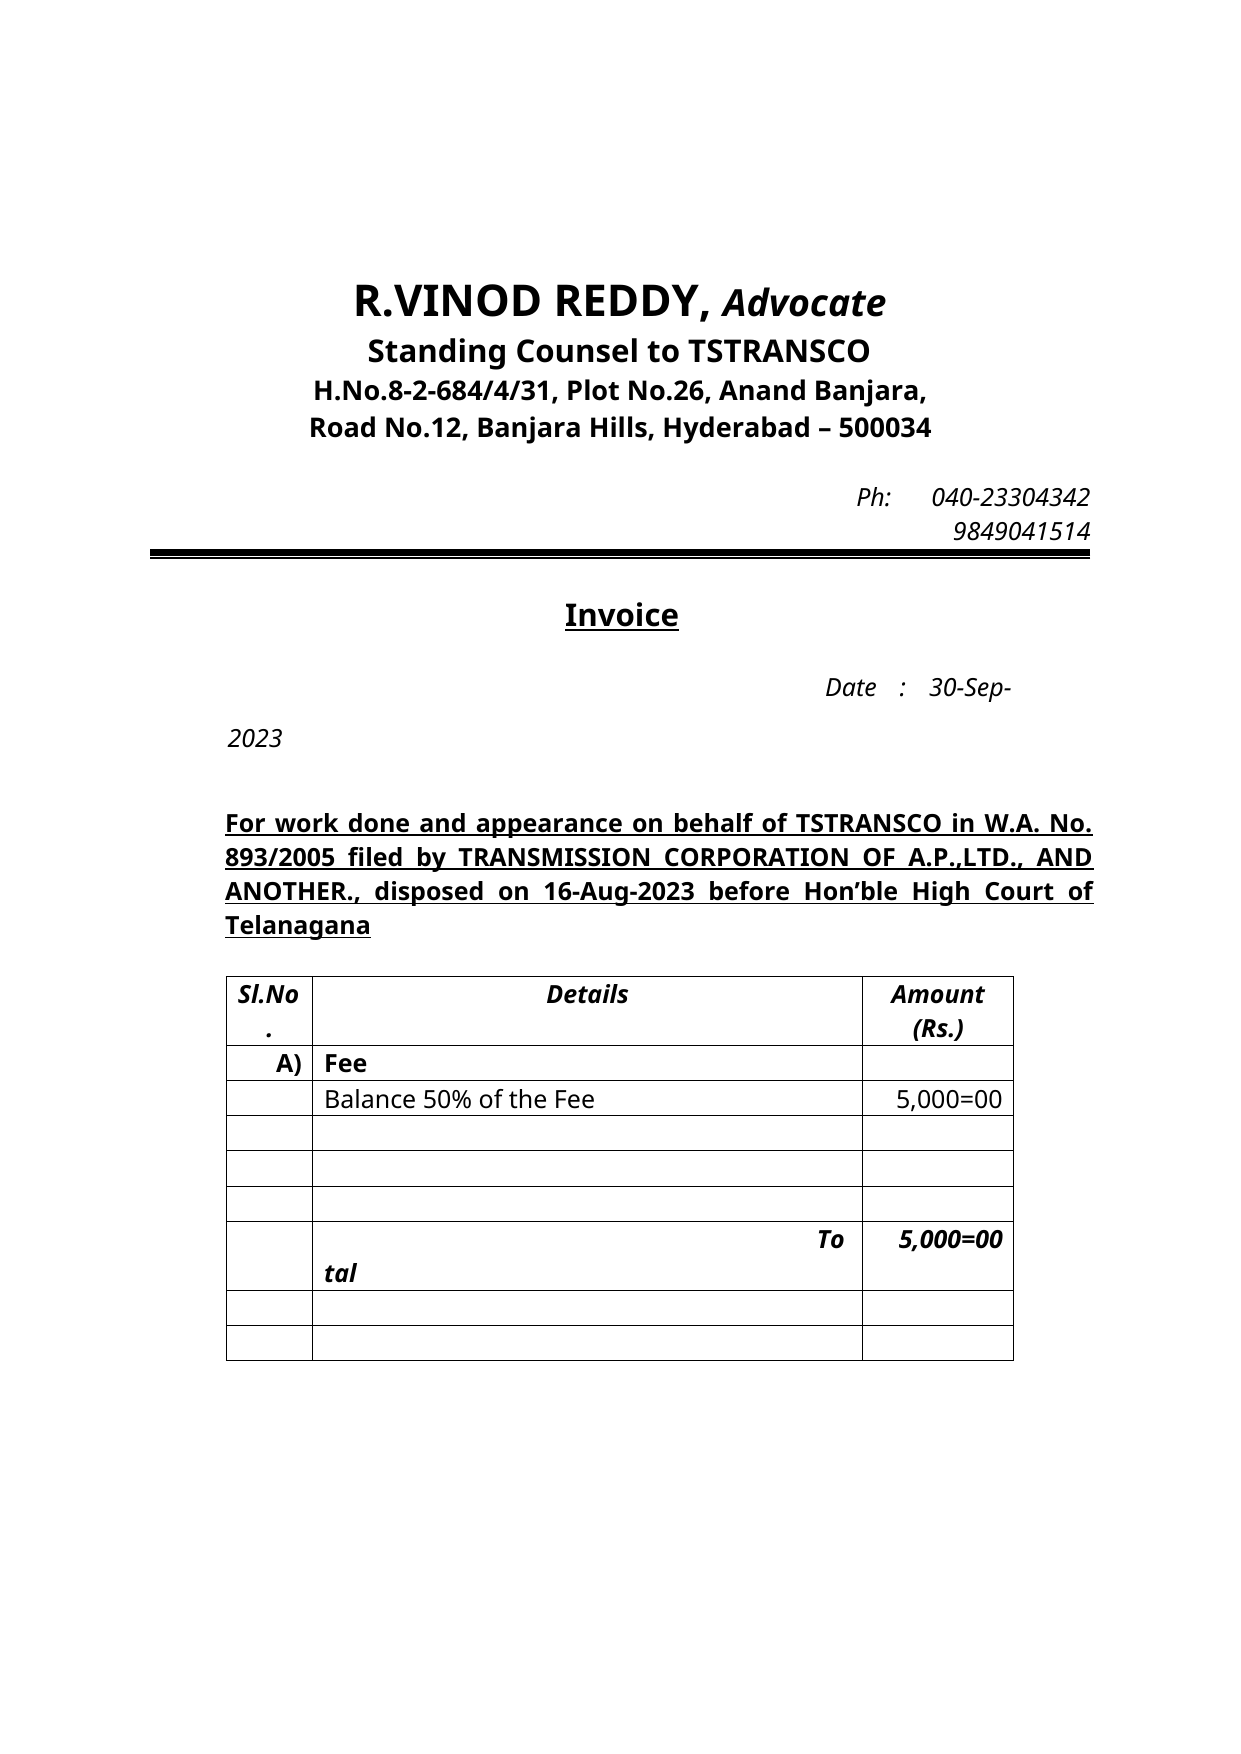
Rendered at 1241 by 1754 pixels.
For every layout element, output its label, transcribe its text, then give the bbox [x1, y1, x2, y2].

text For work done and appearance on behalf of TSTRANSCO in W.A. No. 893/2005 filed by TRANSMISSION CORPORATION OF A.P.,LTD., AND ANOTHER., disposed on 16-Aug-2023 before Hon’ble High Court of Telanagana [225, 806, 1094, 868]
table_header Sl.No. [227, 977, 312, 1045]
table_cell [227, 1326, 312, 1360]
text For work done and appearance on behalf of TSTRANSCO in W.A. No. 893/2005 filed by TRANSMISSION CORPORATION OF A.P.,LTD., AND ANOTHER., disposed on 16-Aug-2023 before Hon’ble High Court of Telanagana [225, 870, 1094, 903]
table_cell [863, 1291, 1013, 1325]
table_cell [863, 1151, 1013, 1186]
table_cell [863, 1187, 1013, 1221]
text Date : 30-Sep-2023 [227, 669, 1012, 754]
table_cell [313, 1326, 862, 1360]
table_cell [313, 1291, 862, 1325]
text Standing Counsel to TSTRANSCO [227, 329, 1012, 371]
table_cell [863, 1116, 1013, 1150]
table_cell [313, 1187, 862, 1221]
table_cell [863, 1326, 1013, 1360]
table_cell [313, 1151, 862, 1186]
table_cell [227, 1081, 312, 1115]
text Invoice [150, 593, 1094, 635]
text For work done and appearance on behalf of TSTRANSCO in W.A. No. 893/2005 filed by TRANSMISSION CORPORATION OF A.P.,LTD., AND ANOTHER., disposed on 16-Aug-2023 before Hon’ble High Court of Telanagana [225, 904, 1094, 942]
table_header Amount (Rs.) [863, 977, 1013, 1045]
text 9849041514 [150, 513, 1090, 549]
text Ph: 040-23304342 [150, 479, 1090, 513]
text Road No.12, Banjara Hills, Hyderabad – 500034 [150, 408, 1090, 445]
table_cell Total [313, 1222, 862, 1290]
table_header Details [313, 977, 862, 1045]
table_cell [313, 1116, 862, 1150]
table_cell [227, 1291, 312, 1325]
table_cell A) [227, 1046, 312, 1080]
table_cell Balance 50% of the Fee [313, 1081, 862, 1115]
table_cell 5,000=00 [863, 1222, 1013, 1290]
table_cell [227, 1187, 312, 1221]
table_cell [227, 1151, 312, 1186]
table_cell 5,000=00 [863, 1081, 1013, 1115]
table_cell [863, 1046, 1013, 1080]
text H.No.8-2-684/4/31, Plot No.26, Anand Banjara, [150, 371, 1090, 408]
table_cell [227, 1222, 312, 1290]
table_cell Fee [313, 1046, 862, 1080]
text R.VINOD REDDY, Advocate [227, 269, 1012, 329]
table_cell [227, 1116, 312, 1150]
